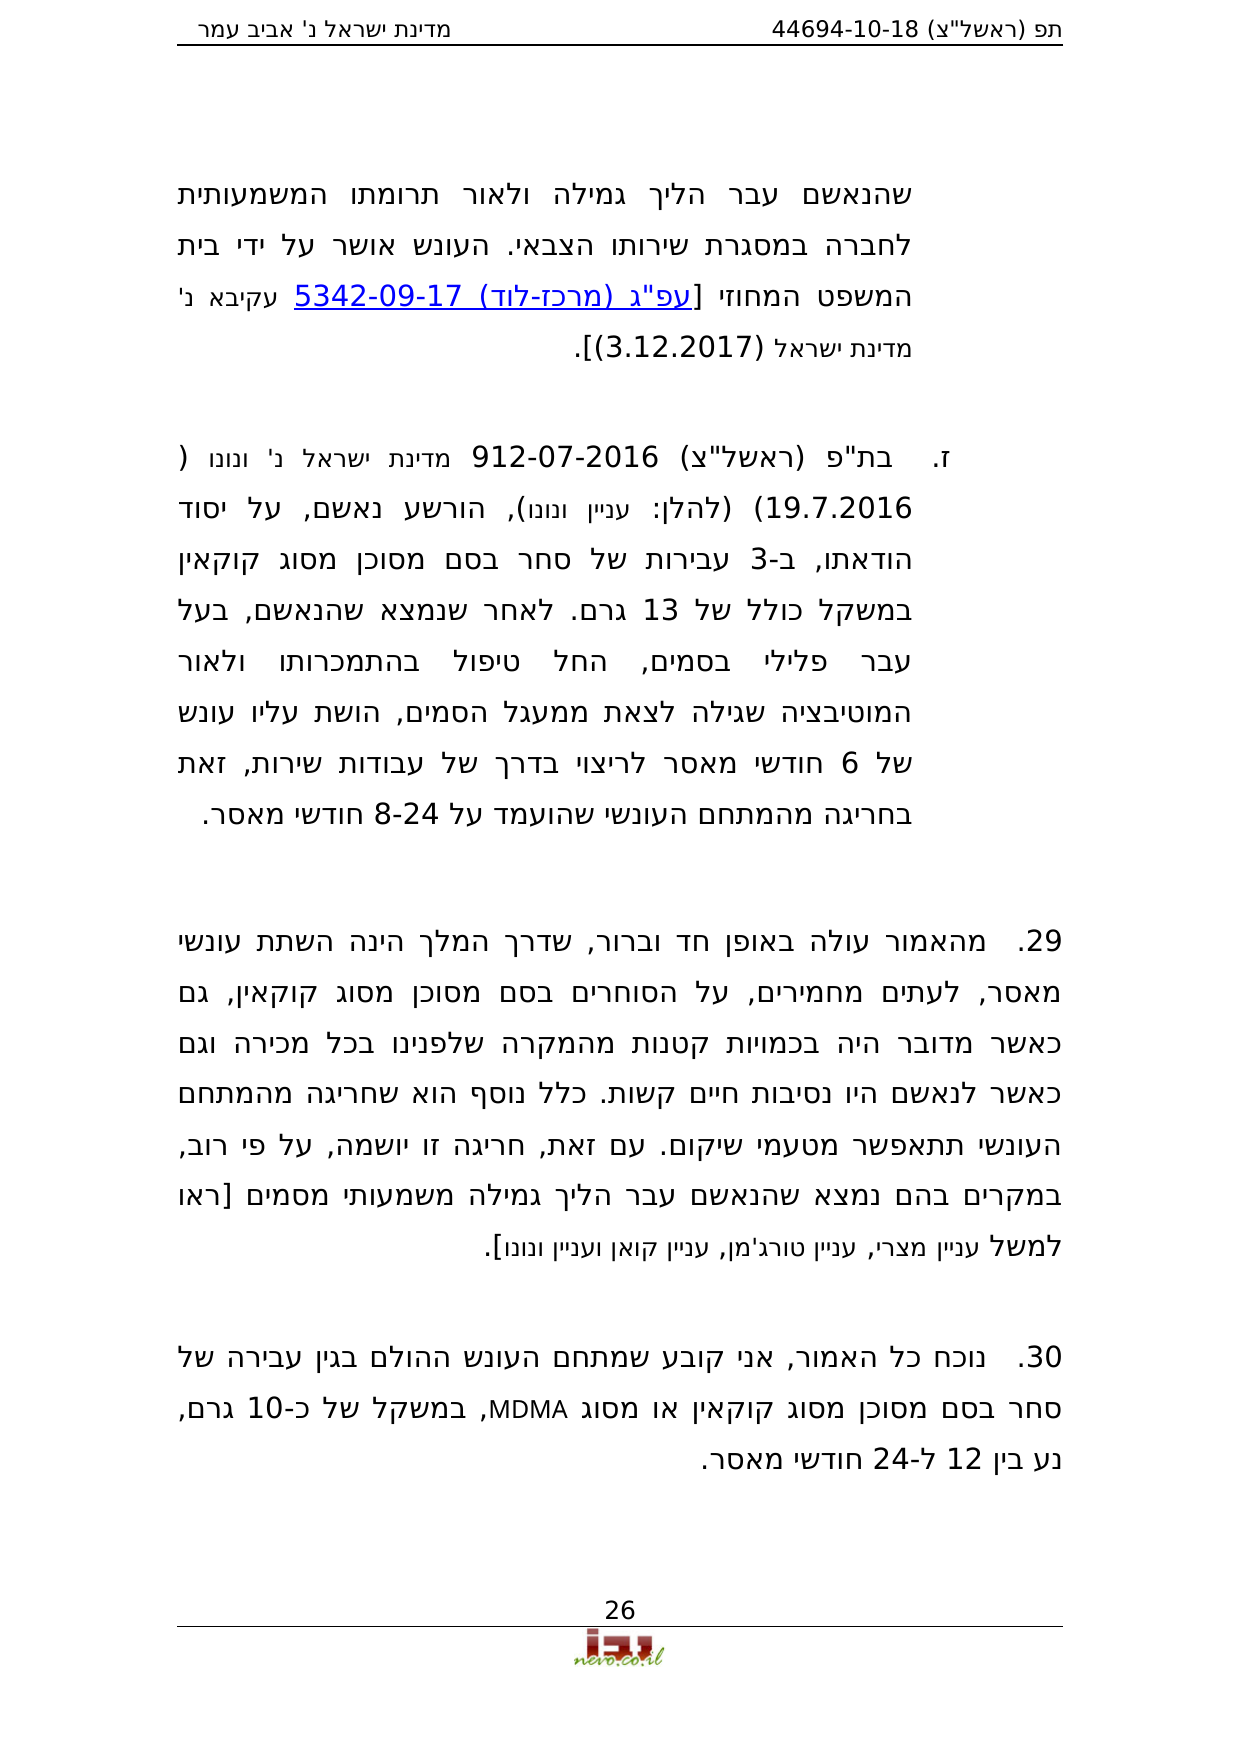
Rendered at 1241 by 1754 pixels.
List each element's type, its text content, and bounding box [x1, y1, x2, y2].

text ז. בת"פ (ראשל"צ) 912-07-2016 מדינת ישראל נ' ונונו (19.7.2016) (להלן: עניין ונונו), הורשע נאשם, על יסוד הודאתו, ב-3 עבירות של סחר בסם מסוכן מסוג קוקאין במשקל כולל של 13 גרם. לאחר שנמצא שהנאשם, בעל עבר פלילי בסמים, החל טיפול בהתמכרותו ולאור המוטיבציה שגילה לצאת ממעגל הסמים, הושת עליו עונש של 6 חודשי מאסר לריצוי בדרך של עבודות שירות, זאת בחריגה מהמתחם העונשי שהועמד על 8-24 חודשי מאסר. [177, 440, 951, 831]
text 29. מהאמור עולה באופן חד וברור, שדרך המלך הינה השתת עונשי מאסר, לעתים מחמירים, על הסוחרים בסם מסוכן מסוג קוקאין, גם כאשר מדובר היה בכמויות קטנות מהמקרה שלפנינו בכל מכירה וגם כאשר לנאשם היו נסיבות חיים קשות. כלל נוסף הוא שחריגה מהמתחם העונשי תתאפשר מטעמי שיקום. עם זאת, חריגה זו יושמה, על פי רוב, במקרים בהם נמצא שהנאשם עבר הליך גמילה משמעותי מסמים [ראו למשל עניין מצרי, עניין טורג'מן, עניין קואן ועניין ונונו]. [177, 924, 1063, 1264]
text 30. נוכח כל האמור, אני קובע שמתחם העונש ההולם בגין עבירה של סחר בסם מסוכן מסוג קוקאין או מסוג MDMA, במשקל של כ-10 גרם, נע בין 12 ל-24 חודשי מאסר. [177, 1340, 1063, 1476]
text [177, 177, 951, 364]
picture [574, 1628, 666, 1667]
